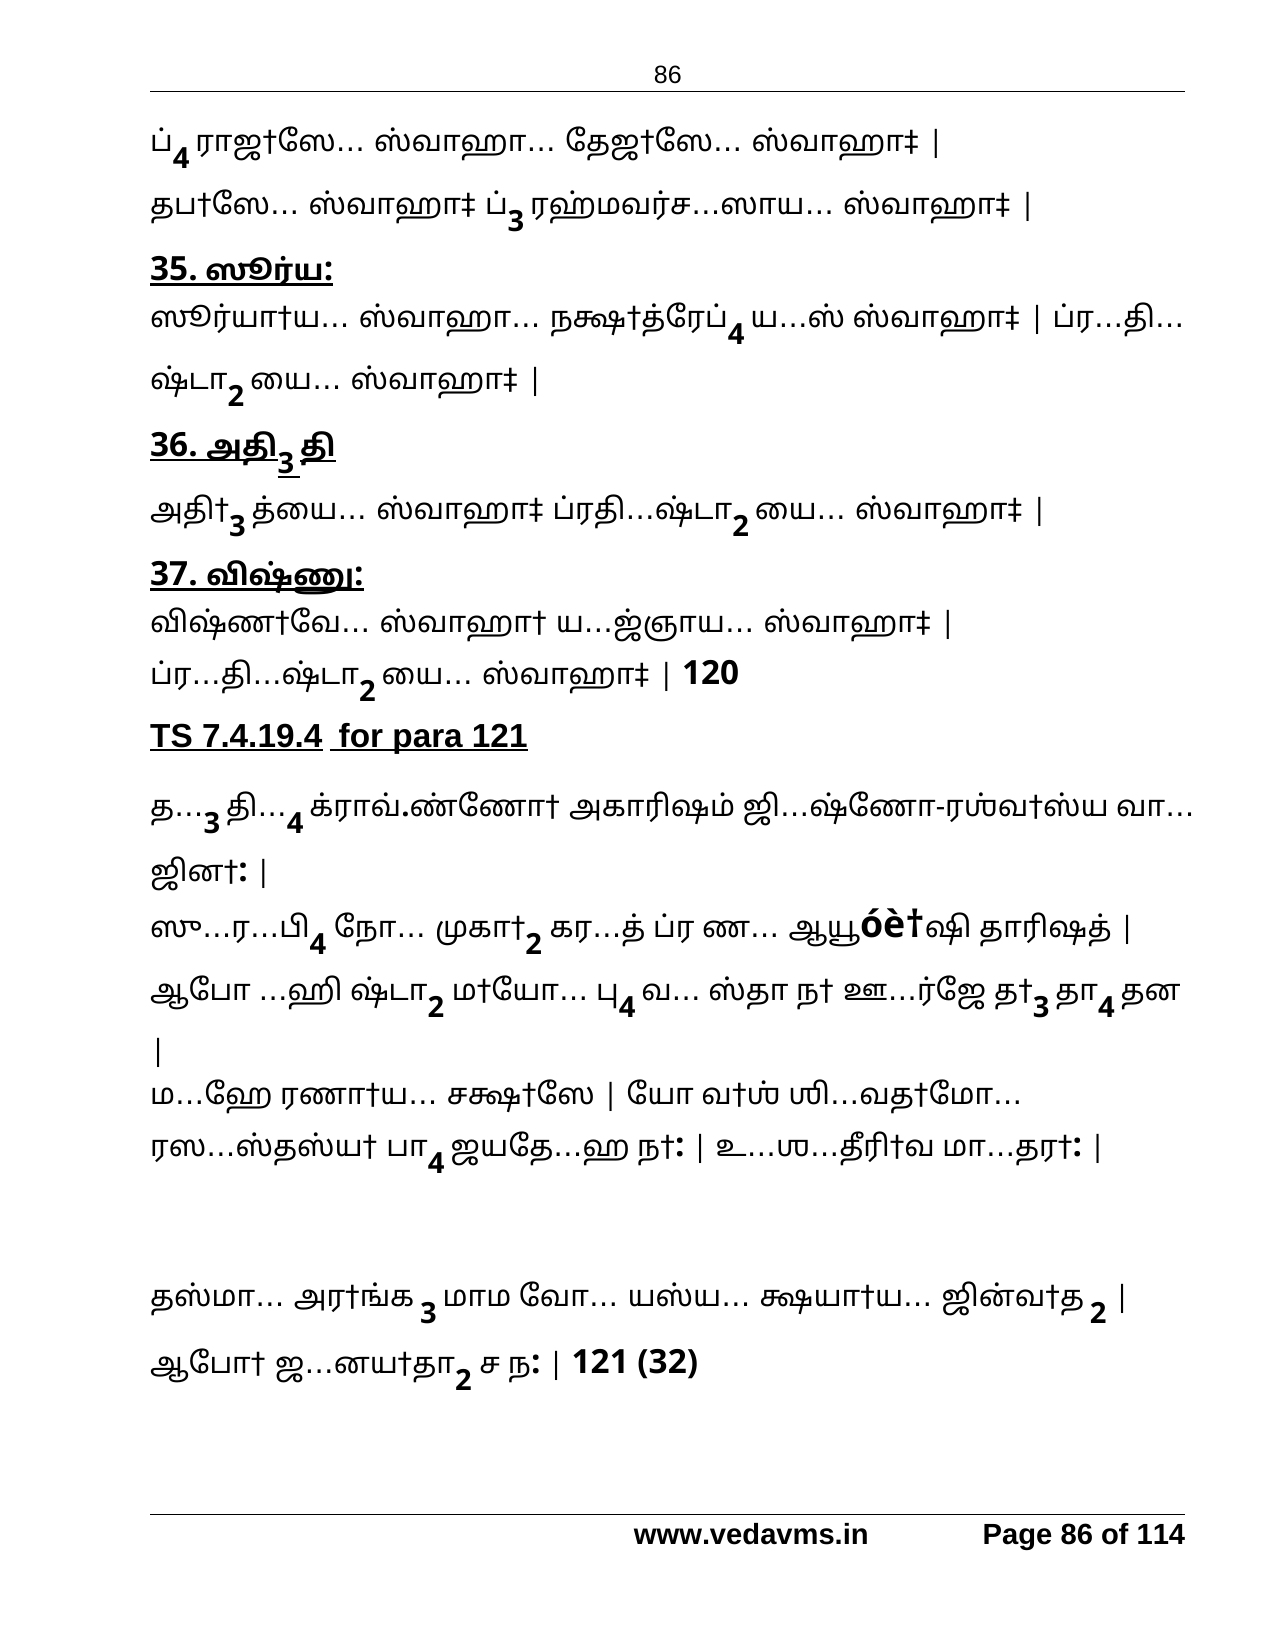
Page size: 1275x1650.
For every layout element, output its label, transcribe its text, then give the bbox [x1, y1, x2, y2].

text ப்4ராஜ†ஸே… ஸ்வாஹா… தேஜ†ஸே… ஸ்வாஹா‡ | தப†ஸே… ஸ்வாஹா‡ ப்3ரஹ்மவர்ச…ஸாய… ஸ்வாஹா‡ | [150, 121, 1185, 239]
text 35. ஸூர்ய: [150, 245, 1185, 292]
text ம…ஹே ரணா†ய… சக்ஷ†ஸே | யோ வ†ஶ் ஶி…வத†மோ… ரஸ…ஸ்தஸ்ய† பா4ஜயதே…ஹ ந†: | உ…ஶ…தீரி†வ மா…தர†: | [150, 1073, 1185, 1182]
text த…3தி…4க்ராவ்.ண்ணோ† அகாரிஷம் ஜி…ஷ்ணோ-ரஶ்வ†ஸ்ய வா…ஜின†: | [150, 785, 1209, 892]
text ஸூர்யா†ய… ஸ்வாஹா… நக்ஷ†த்ரேப்4ய…ஸ் ஸ்வாஹா‡ | ப்ர…தி…ஷ்டா2யை… ஸ்வாஹா‡ | [150, 296, 1185, 415]
text 36. அதி3தி [150, 421, 1185, 482]
text 37. விஷ்ணு: [150, 550, 1185, 597]
text விஷ்ண†வே… ஸ்வாஹா† ய…ஜ்ஞாய… ஸ்வாஹா‡ | ப்ர…தி…ஷ்டா2யை… ஸ்வாஹா‡ | 120 [150, 601, 1185, 710]
text ஆபோ† ஜ…னய†தா2 ச ந: | 121 (32) [150, 1338, 1185, 1399]
text ஸு…ர…பி4 நோ… முகா†2 கர…த் ப்ர ண… ஆயூóè†ஷி தாரிஷத் | [150, 897, 1185, 962]
text ஆபோ …ஹி ஷ்டா2 ம†யோ… பு4வ… ஸ்தா ந† ஊ…ர்ஜே த†3தா4தன | [150, 969, 1185, 1069]
text அதி†3த்யை… ஸ்வாஹா‡ ப்ரதி…ஷ்டா2யை… ஸ்வாஹா‡ | [150, 488, 1185, 544]
text TS 7.4.19.4 for para 121 [150, 716, 1185, 754]
text தஸ்மா… அர†ங்க3மாம வோ… யஸ்ய… க்ஷயா†ய… ஜின்வ†த2 | [150, 1275, 1185, 1332]
